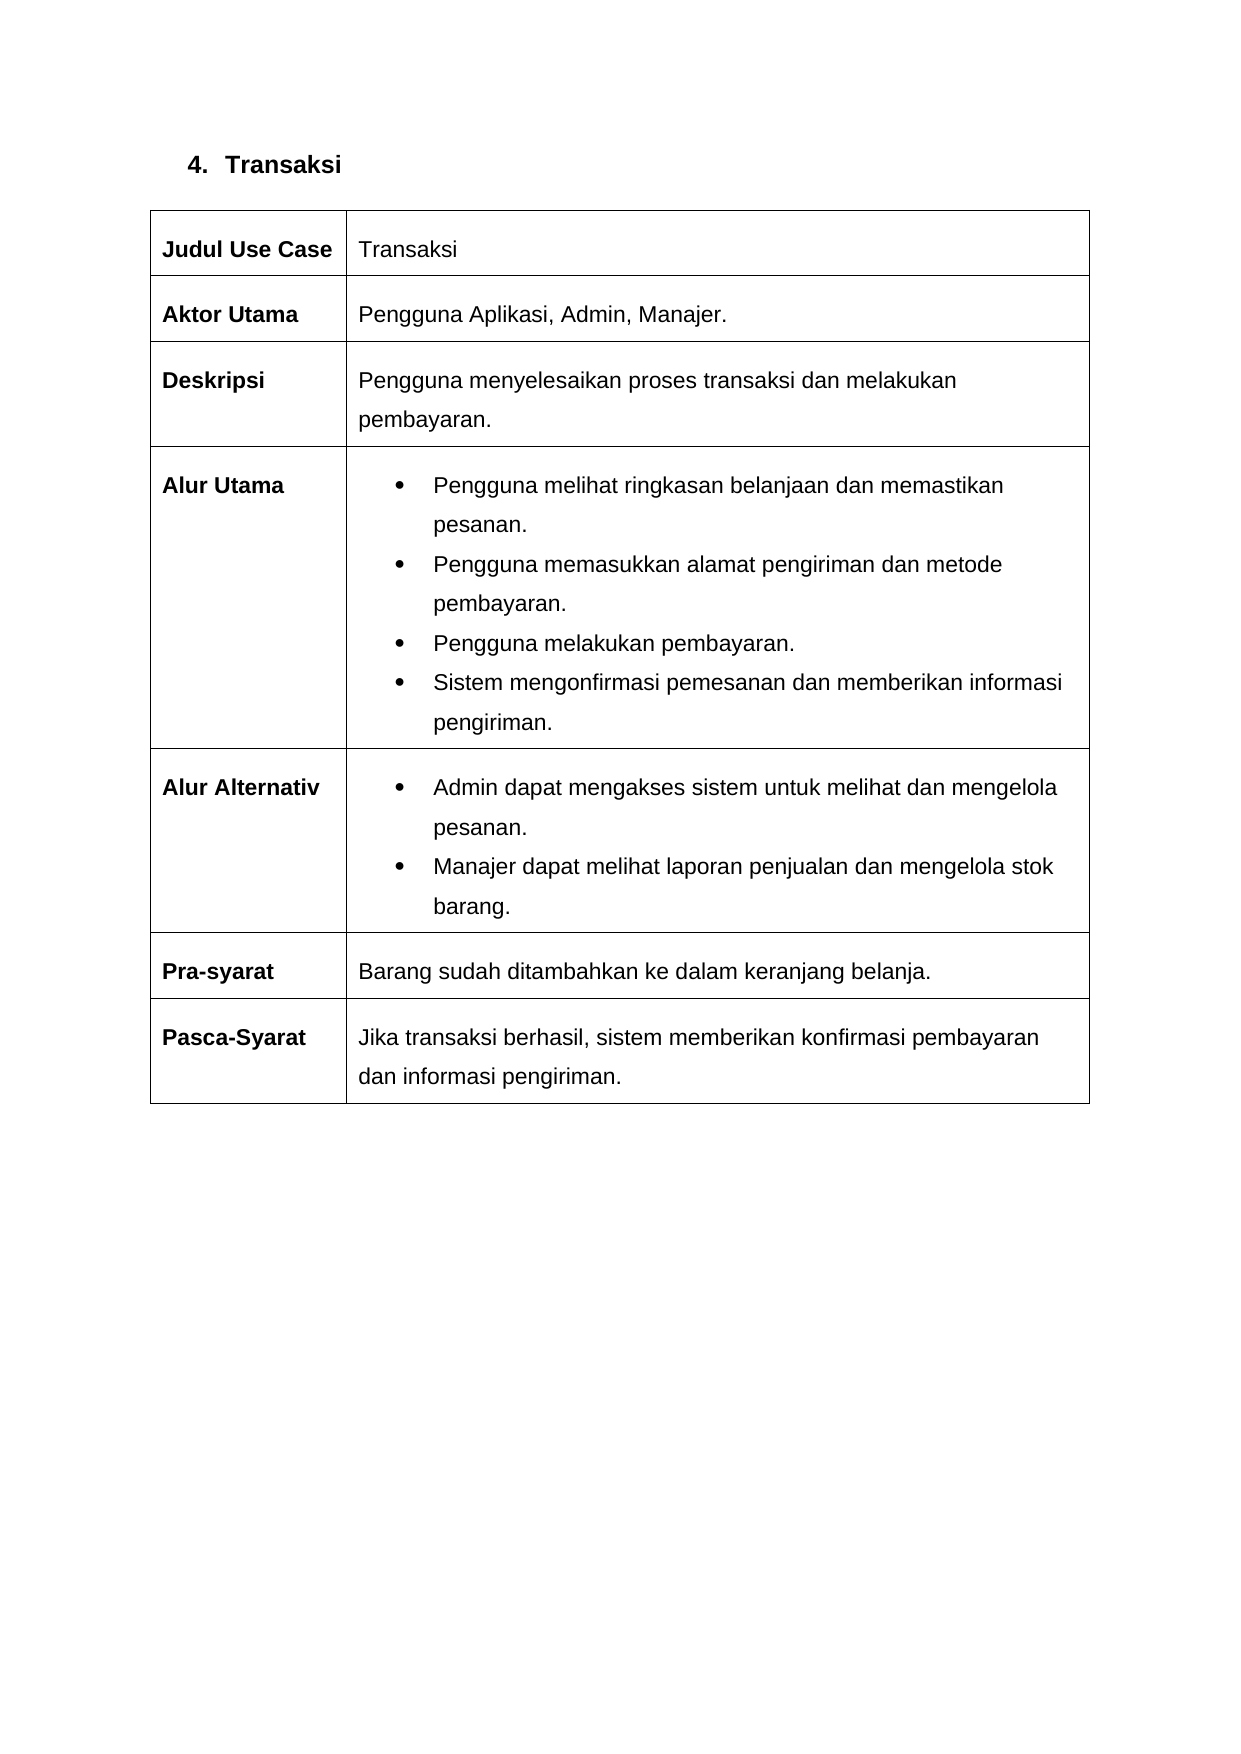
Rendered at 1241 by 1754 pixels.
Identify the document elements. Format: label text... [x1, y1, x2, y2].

table_cell Pengguna Aplikasi, Admin, Manajer. [347, 276, 1089, 341]
table_cell Pra-syarat [151, 933, 346, 998]
table_cell Jika transaksi berhasil, sistem memberikan konfirmasi pembayaran dan informasi pengiriman. [347, 999, 1089, 1103]
table_cell Aktor Utama [151, 276, 346, 341]
table_cell Deskripsi [151, 342, 346, 446]
table_header Transaksi [347, 211, 1089, 275]
list Transaksi [187, 150, 1090, 179]
table_cell Admin dapat mengakses sistem untuk melihat dan mengelola pesanan. Manajer dapat melihat laporan penjualan dan mengelola stok barang. [347, 749, 1089, 932]
table_cell Pengguna melihat ringkasan belanjaan dan memastikan pesanan. Pengguna memasukkan alamat pengiriman dan metode pembayaran. Pengguna melakukan pembayaran. Sistem mengonfirmasi pemesanan dan memberikan informasi pengiriman. [347, 447, 1089, 748]
table_cell Pasca-Syarat [151, 999, 346, 1103]
table_header Judul Use Case [151, 211, 346, 275]
table_cell Barang sudah ditambahkan ke dalam keranjang belanja. [347, 933, 1089, 998]
table_cell Alur Utama [151, 447, 346, 748]
table_cell Pengguna menyelesaikan proses transaksi dan melakukan pembayaran. [347, 342, 1089, 446]
table_cell Alur Alternativ [151, 749, 346, 932]
